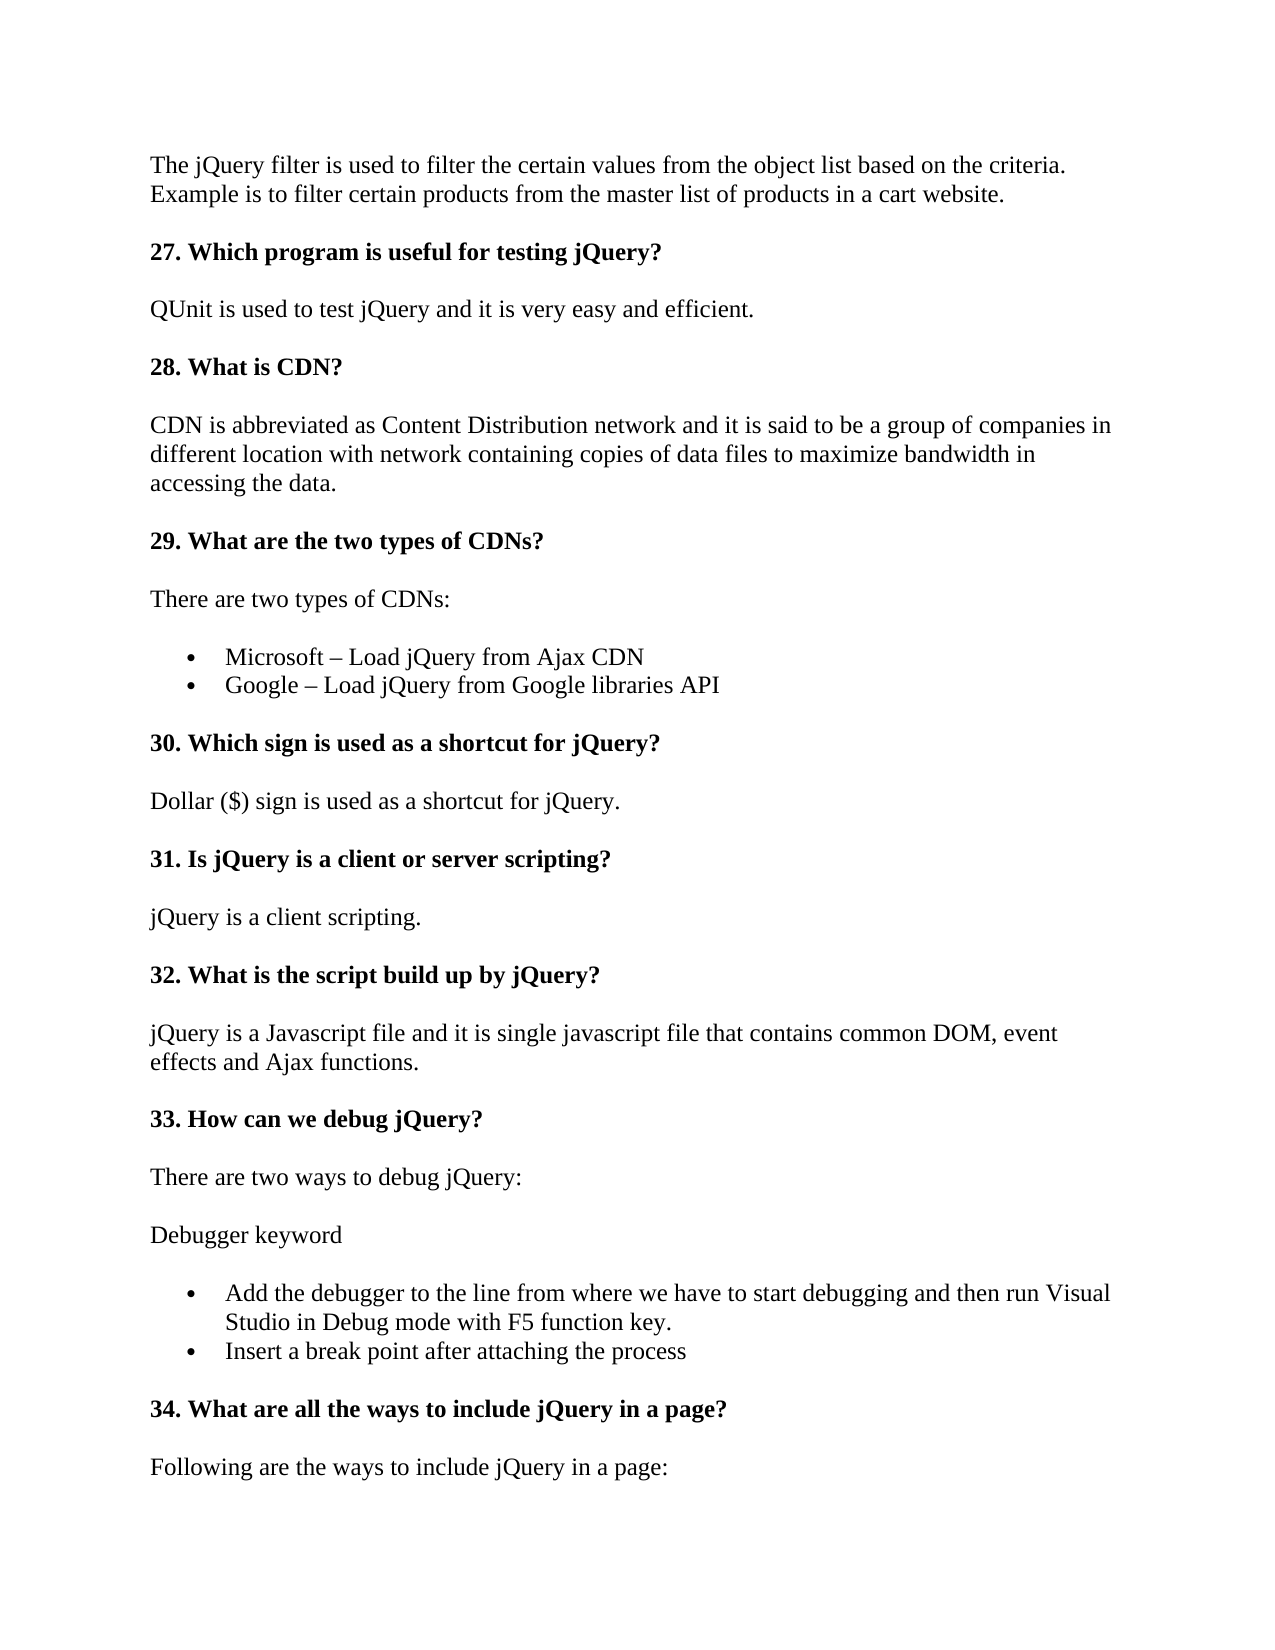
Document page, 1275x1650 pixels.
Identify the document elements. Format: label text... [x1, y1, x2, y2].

text 34. What are all the ways to include jQuery in a page? [150, 1394, 1125, 1422]
list Insert a break point after attaching the process [187, 1336, 1125, 1364]
text jQuery is a Javascript file and it is single javascript file that contains common DOM, event effects and Ajax functions. [150, 1018, 1125, 1075]
text CDN is abbreviated as Content Distribution network and it is said to be a group of companies in different location with network containing copies of data files to maximize bandwidth in accessing the data. [150, 410, 1125, 497]
text jQuery is a client scripting. [150, 902, 1125, 931]
text 28. What is CDN? [150, 352, 1125, 381]
text 33. How can we debug jQuery? [150, 1104, 1125, 1133]
list Add the debugger to the line from where we have to start debugging and then run Visual Studio in Debug mode with F5 function key. [187, 1278, 1125, 1336]
text 30. Which sign is used as a shortcut for jQuery? [150, 728, 1125, 757]
text Dollar ($) sign is used as a shortcut for jQuery. [150, 786, 1125, 815]
text There are two types of CDNs: [150, 584, 1125, 612]
list Google – Load jQuery from Google libraries API [187, 670, 1125, 699]
text QUnit is used to test jQuery and it is very easy and efficient. [150, 294, 1125, 323]
list Microsoft – Load jQuery from Ajax CDN [187, 642, 1125, 670]
text The jQuery filter is used to filter the certain values from the object list based on the criteria. Example is to filter certain products from the master list of products in a cart website. [150, 150, 1125, 207]
text There are two ways to debug jQuery: [150, 1162, 1125, 1191]
text 29. What are the two types of CDNs? [150, 526, 1125, 554]
text Debugger keyword [150, 1220, 1125, 1249]
text 27. Which program is useful for testing jQuery? [150, 237, 1125, 265]
text 31. Is jQuery is a client or server scripting? [150, 844, 1125, 873]
text Following are the ways to include jQuery in a page: [150, 1452, 1125, 1480]
text 32. What is the script build up by jQuery? [150, 960, 1125, 989]
